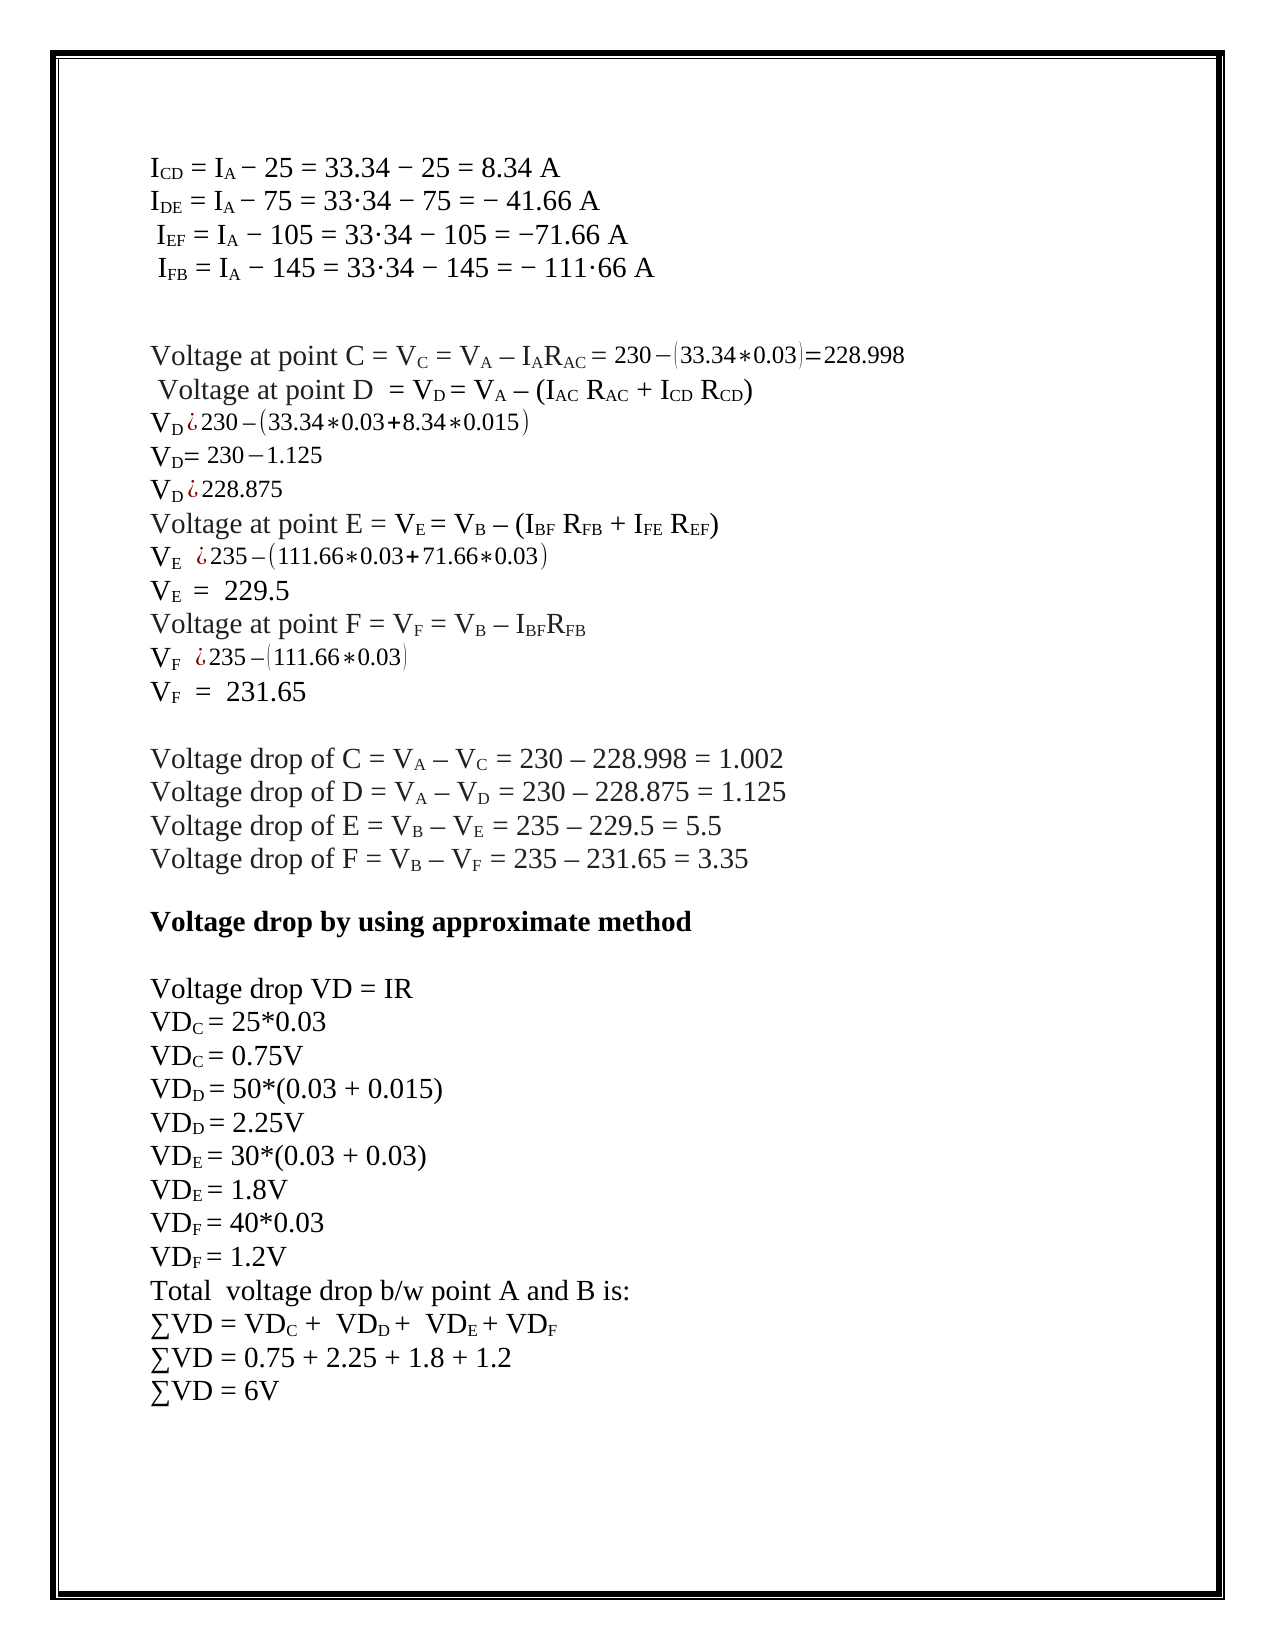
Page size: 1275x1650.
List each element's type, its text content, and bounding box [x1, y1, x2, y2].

text Voltage at point C = VC = VA – IARAC = [150, 338, 1125, 372]
text Voltage at point F = VF = VB – IBFRFB [150, 607, 1125, 640]
text VDD = 2.25V [150, 1105, 1125, 1138]
text ICD = IA − 25 = 33.34 − 25 = 8.34 A [150, 150, 1125, 183]
text Voltage drop of E = VB – VE = 235 – 229.5 = 5.5 [150, 808, 1125, 841]
text VDD = 50*(0.03 + 0.015) [150, 1071, 1125, 1105]
text Voltage drop by using approximate method [150, 904, 1125, 937]
text VF [150, 640, 1125, 674]
text VD [150, 472, 1125, 506]
text VE [150, 539, 1125, 573]
text VDF = 40*0.03 [150, 1206, 1125, 1239]
text Voltage drop of D = VA – VD = 230 – 228.875 = 1.125 [150, 774, 1125, 808]
text VE = 229.5 [150, 573, 1125, 607]
text Voltage at point E = VE = VB – (IBF RFB + IFE REF) [150, 506, 1125, 539]
text VD= [150, 439, 1125, 472]
text ∑VD = 6V [150, 1373, 1125, 1407]
text Voltage drop VD = IR [150, 971, 1125, 1004]
text VD [150, 405, 1125, 439]
text ∑VD = VDC + VDD + VDE + VDF [150, 1306, 1125, 1340]
text Voltage at point D = VD = VA – (IAC RAC + ICD RCD) [150, 372, 1125, 405]
text VF = 231.65 [150, 674, 1125, 707]
text ∑VD = 0.75 + 2.25 + 1.8 + 1.2 [150, 1340, 1125, 1373]
text IFB = IA − 145 = 33·34 − 145 = − 111·66 A [150, 251, 1125, 284]
text Voltage drop of C = VA – VC = 230 – 228.998 = 1.002 [150, 741, 1125, 774]
text VDE = 30*(0.03 + 0.03) [150, 1138, 1125, 1172]
text Total voltage drop b/w point A and B is: [150, 1273, 1125, 1306]
text IDE = IA − 75 = 33·34 − 75 = − 41.66 A [150, 183, 1125, 217]
text Voltage drop of F = VB – VF = 235 – 231.65 = 3.35 [150, 841, 1125, 875]
text VDF = 1.2V [150, 1239, 1125, 1273]
text IEF = IA − 105 = 33·34 − 105 = −71.66 A [150, 217, 1125, 251]
text VDC = 25*0.03 [150, 1004, 1125, 1038]
text VDE = 1.8V [150, 1172, 1125, 1206]
text VDC = 0.75V [150, 1038, 1125, 1071]
